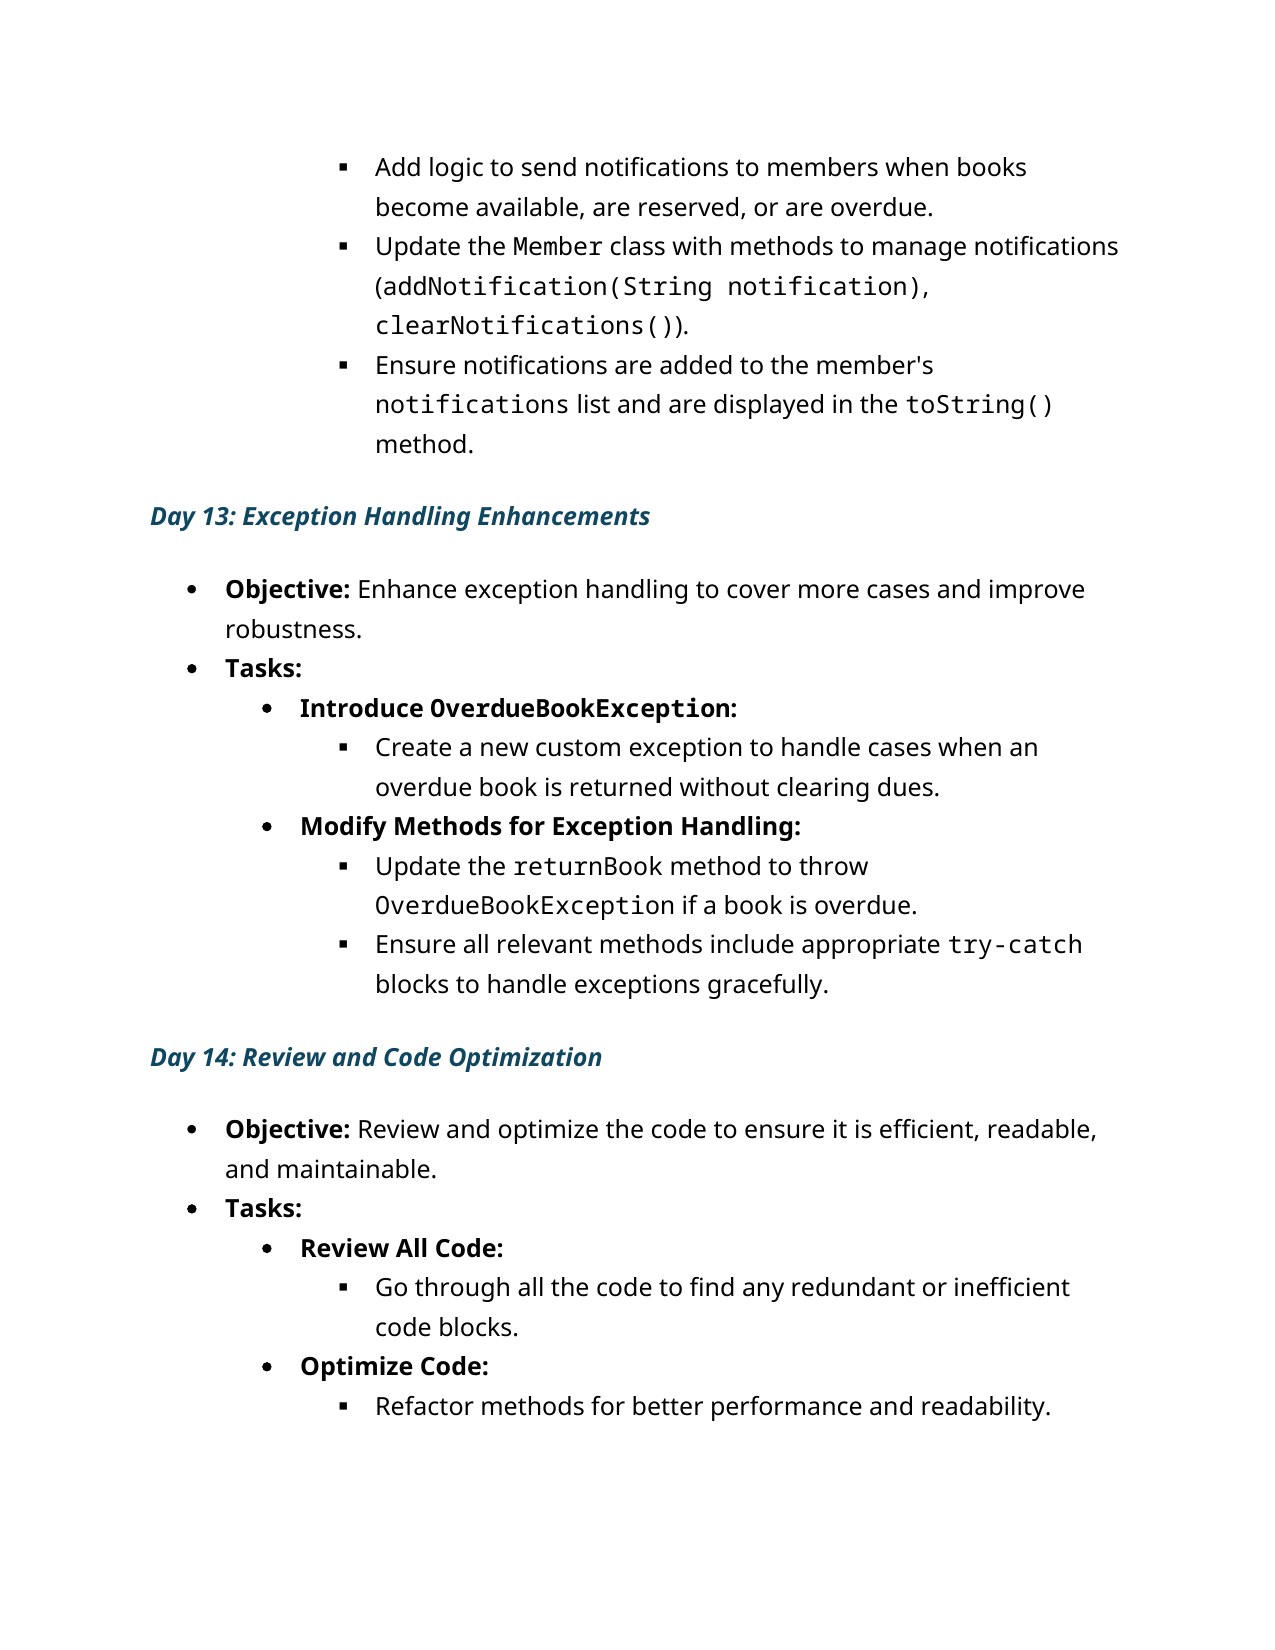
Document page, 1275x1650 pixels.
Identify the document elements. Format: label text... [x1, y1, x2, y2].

list Add logic to send notifications to members when books become available, are reserved, or are overdue. [337, 150, 1125, 223]
subtitle Day 14: Review and Code Optimization [150, 1039, 1125, 1073]
list Refactor methods for better performance and readability. [337, 1388, 1125, 1422]
list Objective: Review and optimize the code to ensure it is efficient, readable, and maintainable. [187, 1112, 1125, 1186]
list Ensure all relevant methods include appropriate try-catch blocks to handle exceptions gracefully. [337, 927, 1125, 1001]
list Objective: Enhance exception handling to cover more cases and improve robustness. [187, 572, 1125, 645]
list Update the Member class with methods to manage notifications (addNotification(String notification), clearNotifications()). [337, 229, 1125, 342]
list Modify Methods for Exception Handling: [262, 809, 1125, 843]
list Go through all the code to find any redundant or inefficient code blocks. [337, 1270, 1125, 1343]
list Tasks: [187, 1191, 1125, 1225]
list Introduce OverdueBookException: [262, 690, 1125, 724]
list Optimize Code: [262, 1349, 1125, 1383]
list Update the returnBook method to throw OverdueBookException if a book is overdue. [337, 848, 1125, 922]
list Create a new custom exception to handle cases when an overdue book is returned without clearing dues. [337, 730, 1125, 803]
list Ensure notifications are added to the member's notifications list and are displayed in the toString() method. [337, 347, 1125, 460]
list Tasks: [187, 651, 1125, 685]
list Review All Code: [262, 1230, 1125, 1264]
subtitle Day 13: Exception Handling Enhancements [150, 499, 1125, 533]
